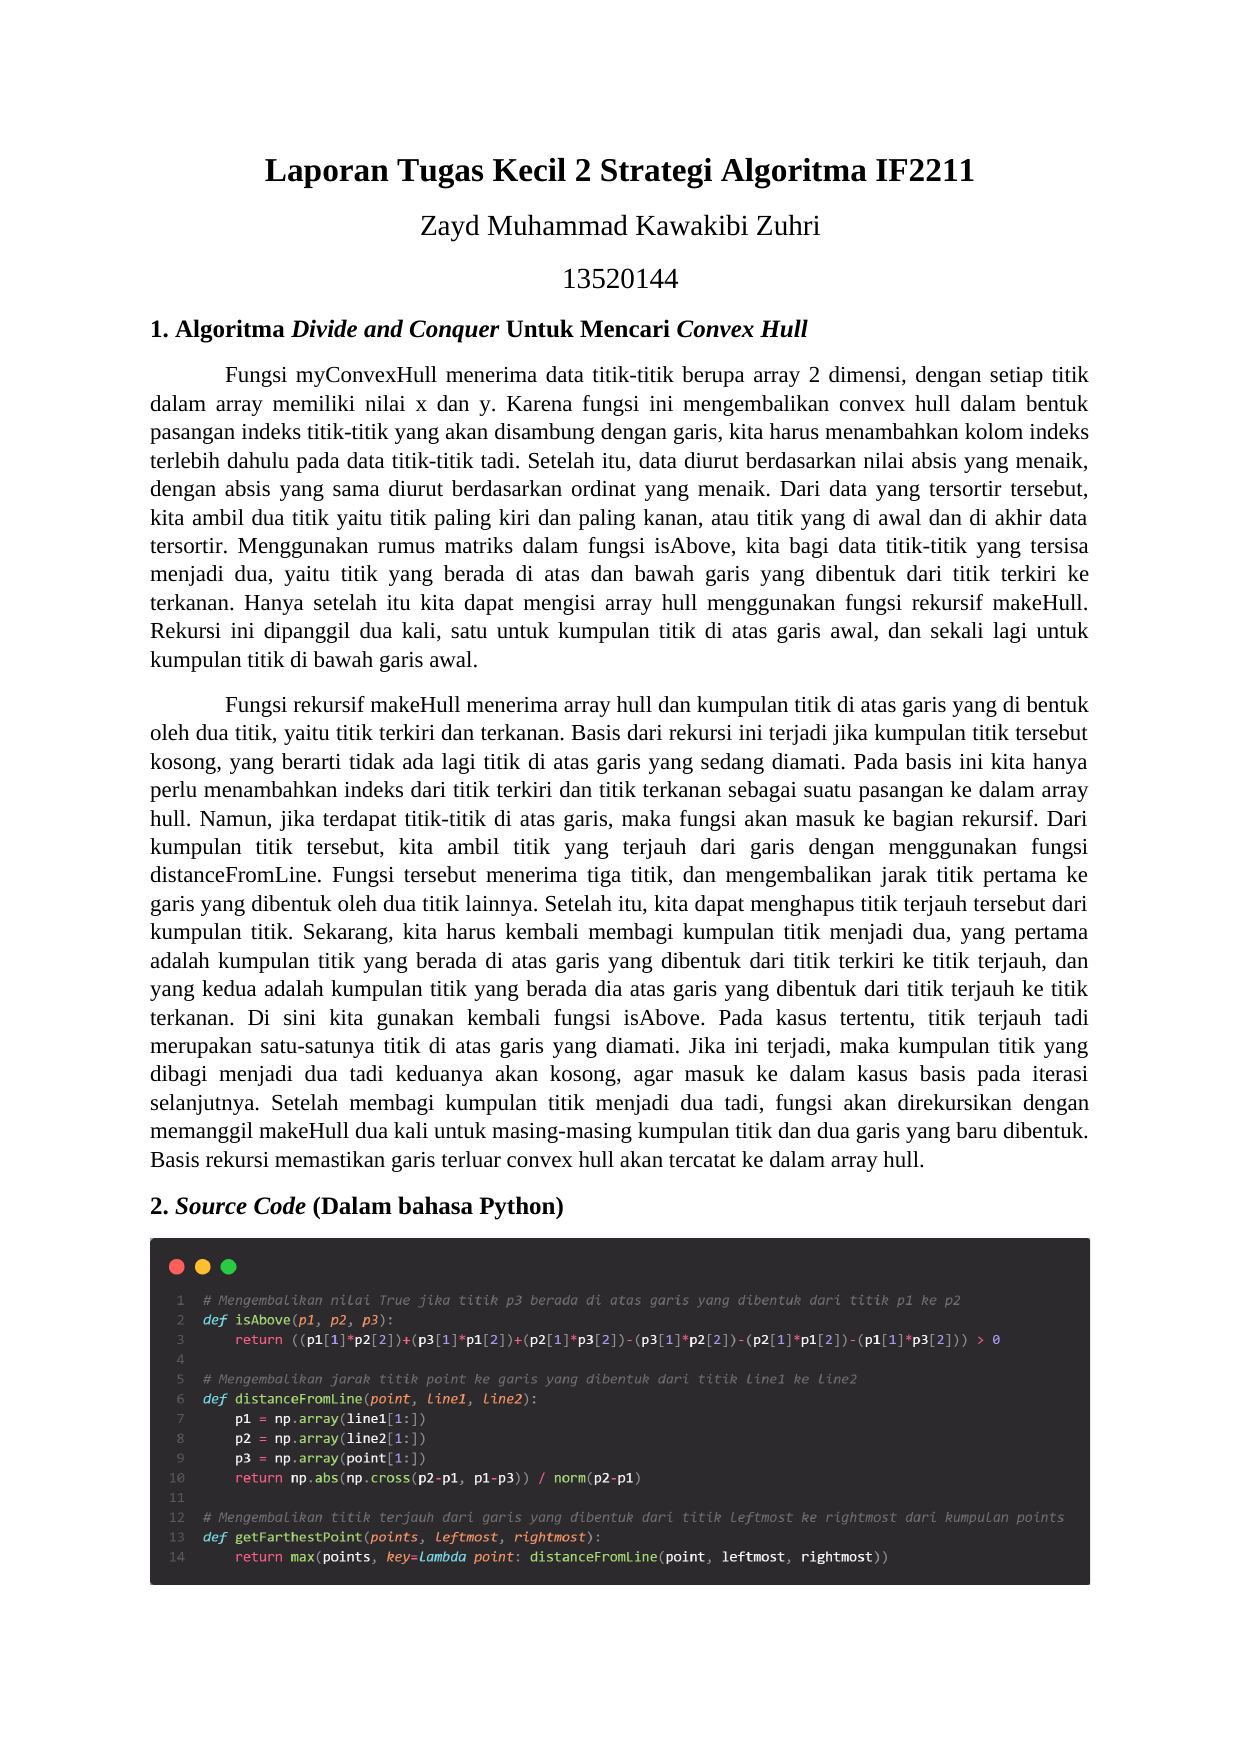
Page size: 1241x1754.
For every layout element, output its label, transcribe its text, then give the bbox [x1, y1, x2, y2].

picture [150, 1238, 1091, 1585]
text 1. Algoritma Divide and Conquer Untuk Mencari Convex Hull [150, 314, 1090, 342]
text Fungsi rekursif makeHull menerima array hull dan kumpulan titik di atas garis yang di bentuk oleh dua titik, yaitu titik terkiri dan terkanan. Basis dari rekursi ini terjadi jika kumpulan titik tersebut kosong, yang berarti tidak ada lagi titik di atas garis yang sedang diamati. Pada basis ini kita hanya perlu menambahkan indeks dari titik terkiri dan titik terkanan sebagai suatu pasangan ke dalam array hull. Namun, jika terdapat titik-titik di atas garis, maka fungsi akan masuk ke bagian rekursif. Dari kumpulan titik tersebut, kita ambil titik yang terjauh dari garis dengan menggunakan fungsi distanceFromLine. Fungsi tersebut menerima tiga titik, dan mengembalikan jarak titik pertama ke garis yang dibentuk oleh dua titik lainnya. Setelah itu, kita dapat menghapus titik terjauh tersebut dari kumpulan titik. Sekarang, kita harus kembali membagi kumpulan titik menjadi dua, yang pertama adalah kumpulan titik yang berada di atas garis yang dibentuk dari titik terkiri ke titik terjauh, dan yang kedua adalah kumpulan titik yang berada dia atas garis yang dibentuk dari titik terjauh ke titik terkanan. Di sini kita gunakan kembali fungsi isAbove. Pada kasus tertentu, titik terjauh tadi merupakan satu-satunya titik di atas garis yang diamati. Jika ini terjadi, maka kumpulan titik yang dibagi menjadi dua tadi keduanya akan kosong, agar masuk ke dalam kasus basis pada iterasi selanjutnya. Setelah membagi kumpulan titik menjadi dua tadi, fungsi akan direkursikan dengan memanggil makeHull dua kali untuk masing-masing kumpulan titik dan dua garis yang baru dibentuk. Basis rekursi memastikan garis terluar convex hull akan tercatat ke dalam array hull. [150, 691, 1090, 1172]
text Zayd Muhammad Kawakibi Zuhri [150, 208, 1090, 242]
text Laporan Tugas Kecil 2 Strategi Algoritma IF2211 [150, 150, 1090, 188]
text 13520144 [150, 261, 1090, 294]
text 2. Source Code (Dalam bahasa Python) [150, 1191, 1090, 1220]
text Fungsi myConvexHull menerima data titik-titik berupa array 2 dimensi, dengan setiap titik dalam array memiliki nilai x dan y. Karena fungsi ini mengembalikan convex hull dalam bentuk pasangan indeks titik-titik yang akan disambung dengan garis, kita harus menambahkan kolom indeks terlebih dahulu pada data titik-titik tadi. Setelah itu, data diurut berdasarkan nilai absis yang menaik, dengan absis yang sama diurut berdasarkan ordinat yang menaik. Dari data yang tersortir tersebut, kita ambil dua titik yaitu titik paling kiri dan paling kanan, atau titik yang di awal dan di akhir data tersortir. Menggunakan rumus matriks dalam fungsi isAbove, kita bagi data titik-titik yang tersisa menjadi dua, yaitu titik yang berada di atas dan bawah garis yang dibentuk dari titik terkiri ke terkanan. Hanya setelah itu kita dapat mengisi array hull menggunakan fungsi rekursif makeHull. Rekursi ini dipanggil dua kali, satu untuk kumpulan titik di atas garis awal, dan sekali lagi untuk kumpulan titik di bawah garis awal. [150, 361, 1090, 672]
